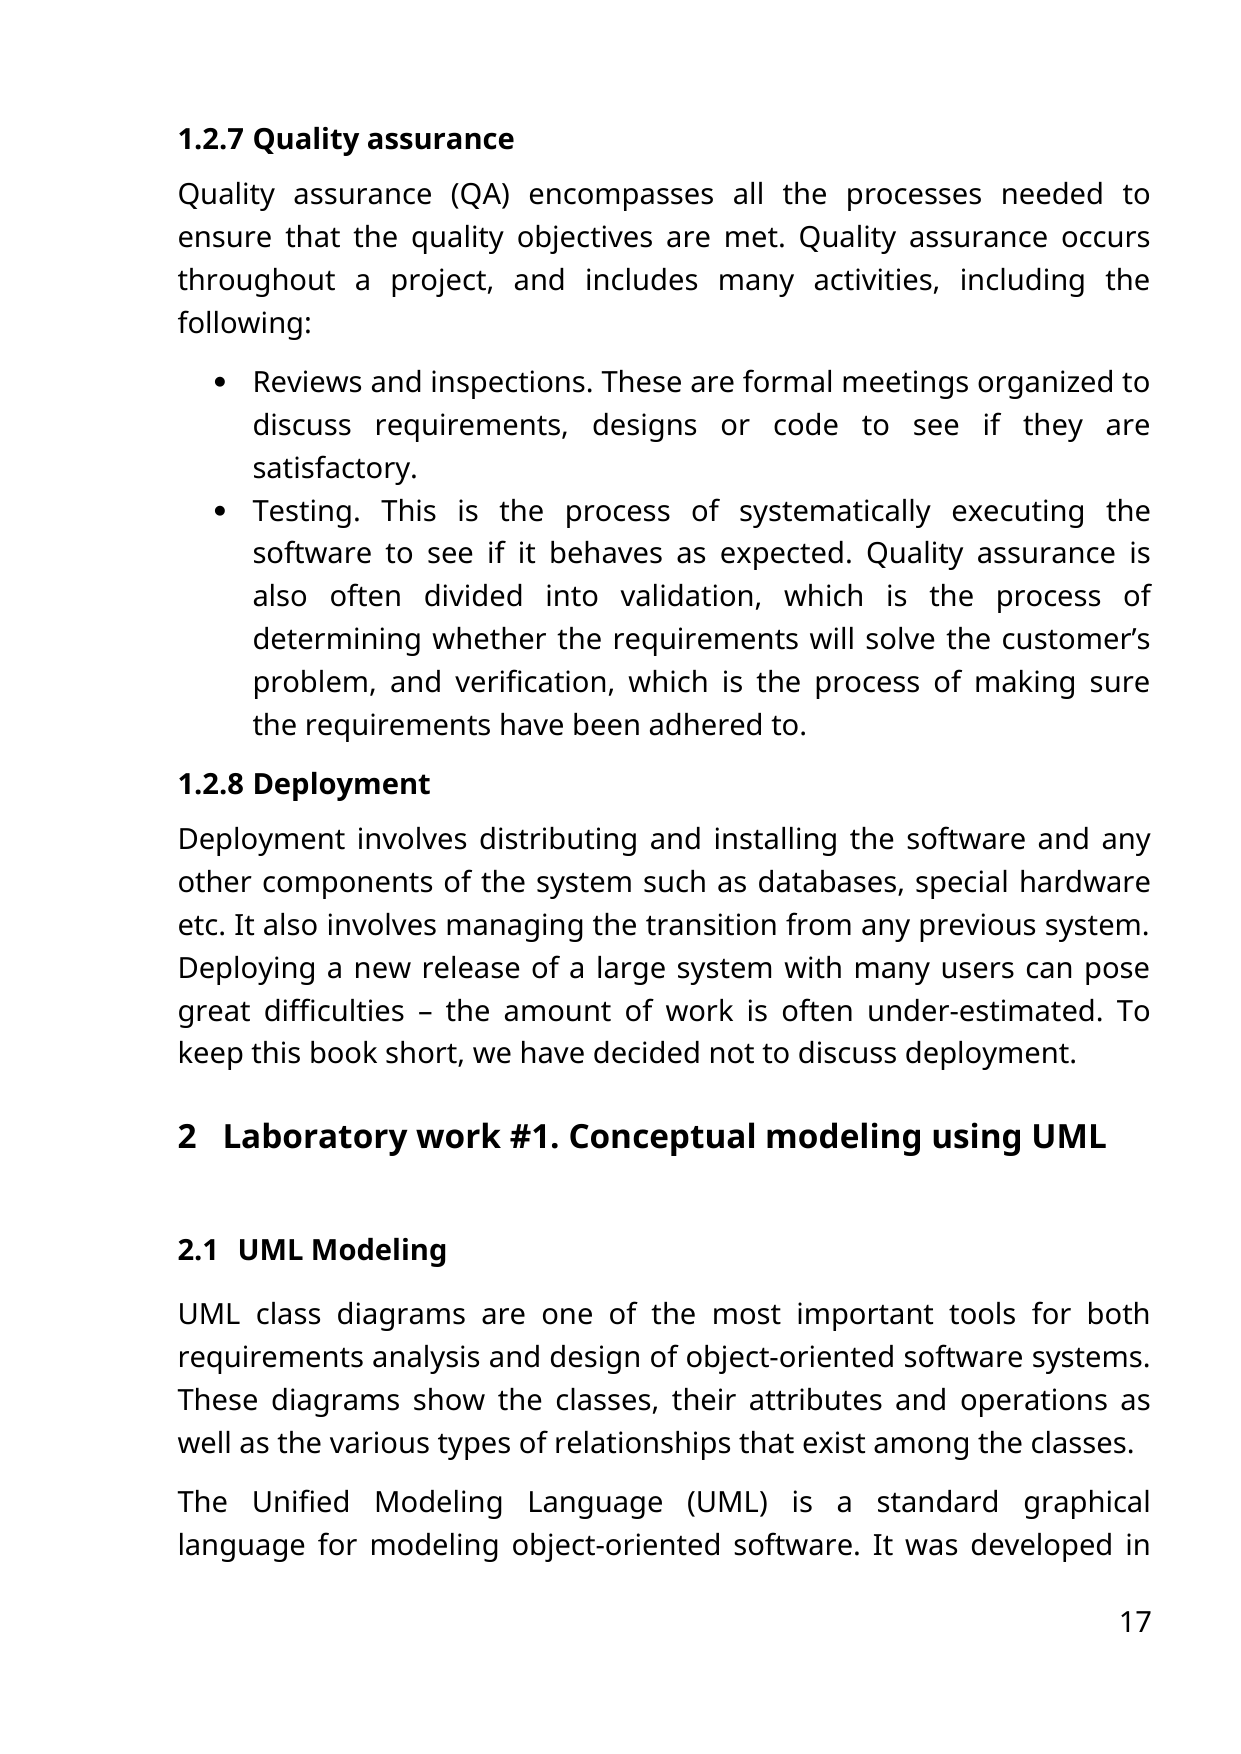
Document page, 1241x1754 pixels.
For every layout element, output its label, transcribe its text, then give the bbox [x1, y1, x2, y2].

subtitle Quality assurance [177, 118, 1152, 158]
subtitle Deployment [177, 763, 1152, 803]
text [177, 1481, 1152, 1564]
text Quality assurance (QA) encompasses all the processes needed to ensure that the quality objectives are met. Quality assurance occurs throughout a project, and includes many activities, including the following: [177, 173, 1152, 342]
text UML class diagrams are one of the most important tools for both requirements analysis and design of object-oriented software systems. These diagrams show the classes, their attributes and operations as well as the various types of relationships that exist among the classes. [177, 1293, 1152, 1462]
list Testing. This is the process of systematically executing the software to see if it behaves as expected. Quality assurance is also often divided into validation, which is the process of determining whether the requirements will solve the customer’s problem, and verification, which is the process of making sure the requirements have been adhered to. [215, 490, 1152, 743]
subtitle UML Modeling [177, 1229, 1152, 1268]
list Reviews and inspections. These are formal meetings organized to discuss requirements, designs or code to see if they are satisfactory. [215, 361, 1152, 487]
text Deployment involves distributing and installing the software and any other components of the system such as databases, special hardware etc. It also involves managing the transition from any previous system. Deploying a new release of a large system with many users can pose great difficulties – the amount of work is often under-estimated. To keep this book short, we have decided not to discuss deployment. [177, 819, 1152, 1072]
subtitle Laboratory work #1. Conceptual modeling using UML [177, 1113, 1152, 1158]
